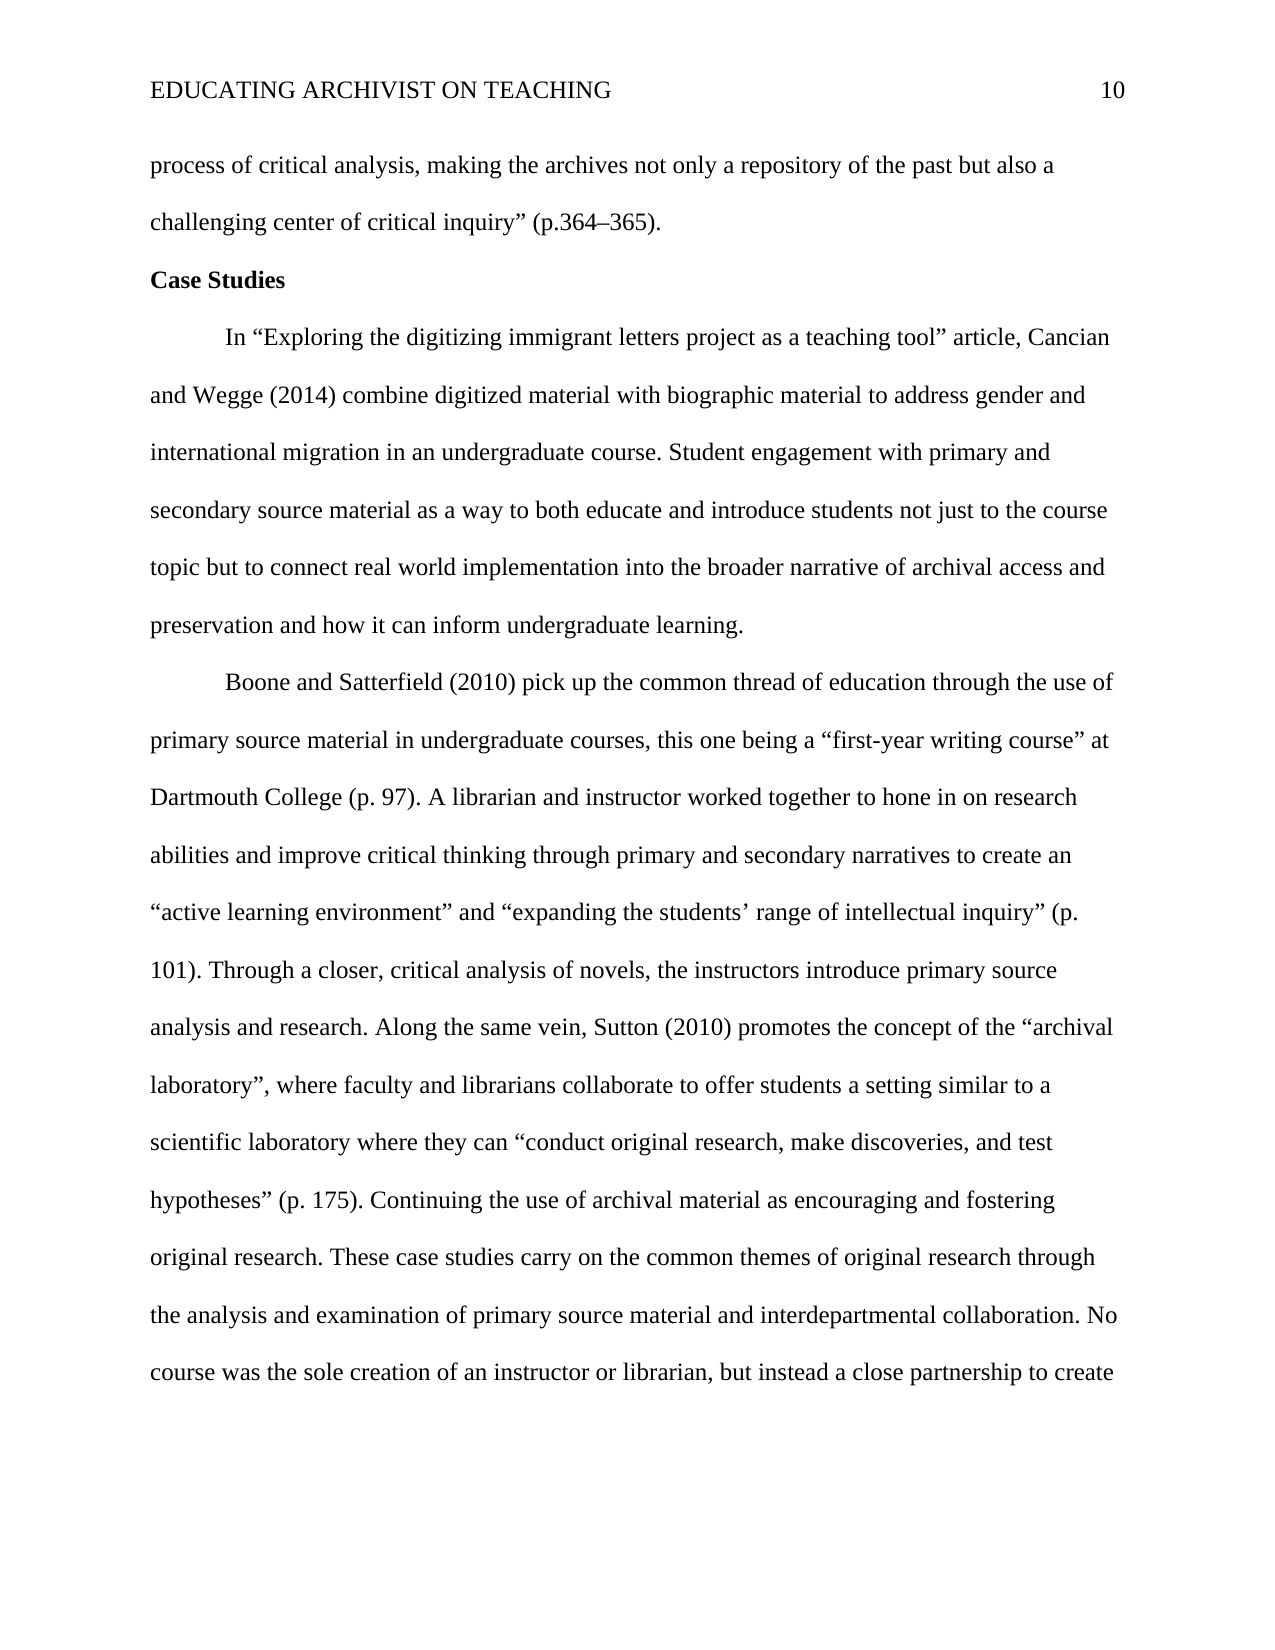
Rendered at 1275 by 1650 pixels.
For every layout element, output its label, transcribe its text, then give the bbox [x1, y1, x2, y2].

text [150, 150, 1125, 236]
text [150, 667, 1125, 1386]
text In “Exploring the digitizing immigrant letters project as a teaching tool” article, Cancian and Wegge (2014) combine digitized material with biographic material to address gender and international migration in an undergraduate course. Student engagement with primary and secondary source material as a way to both educate and introduce students not just to the course topic but to connect real world implementation into the broader narrative of archival access and preservation and how it can inform undergraduate learning. [150, 322, 1125, 639]
subtitle Case Studies [150, 265, 1125, 294]
